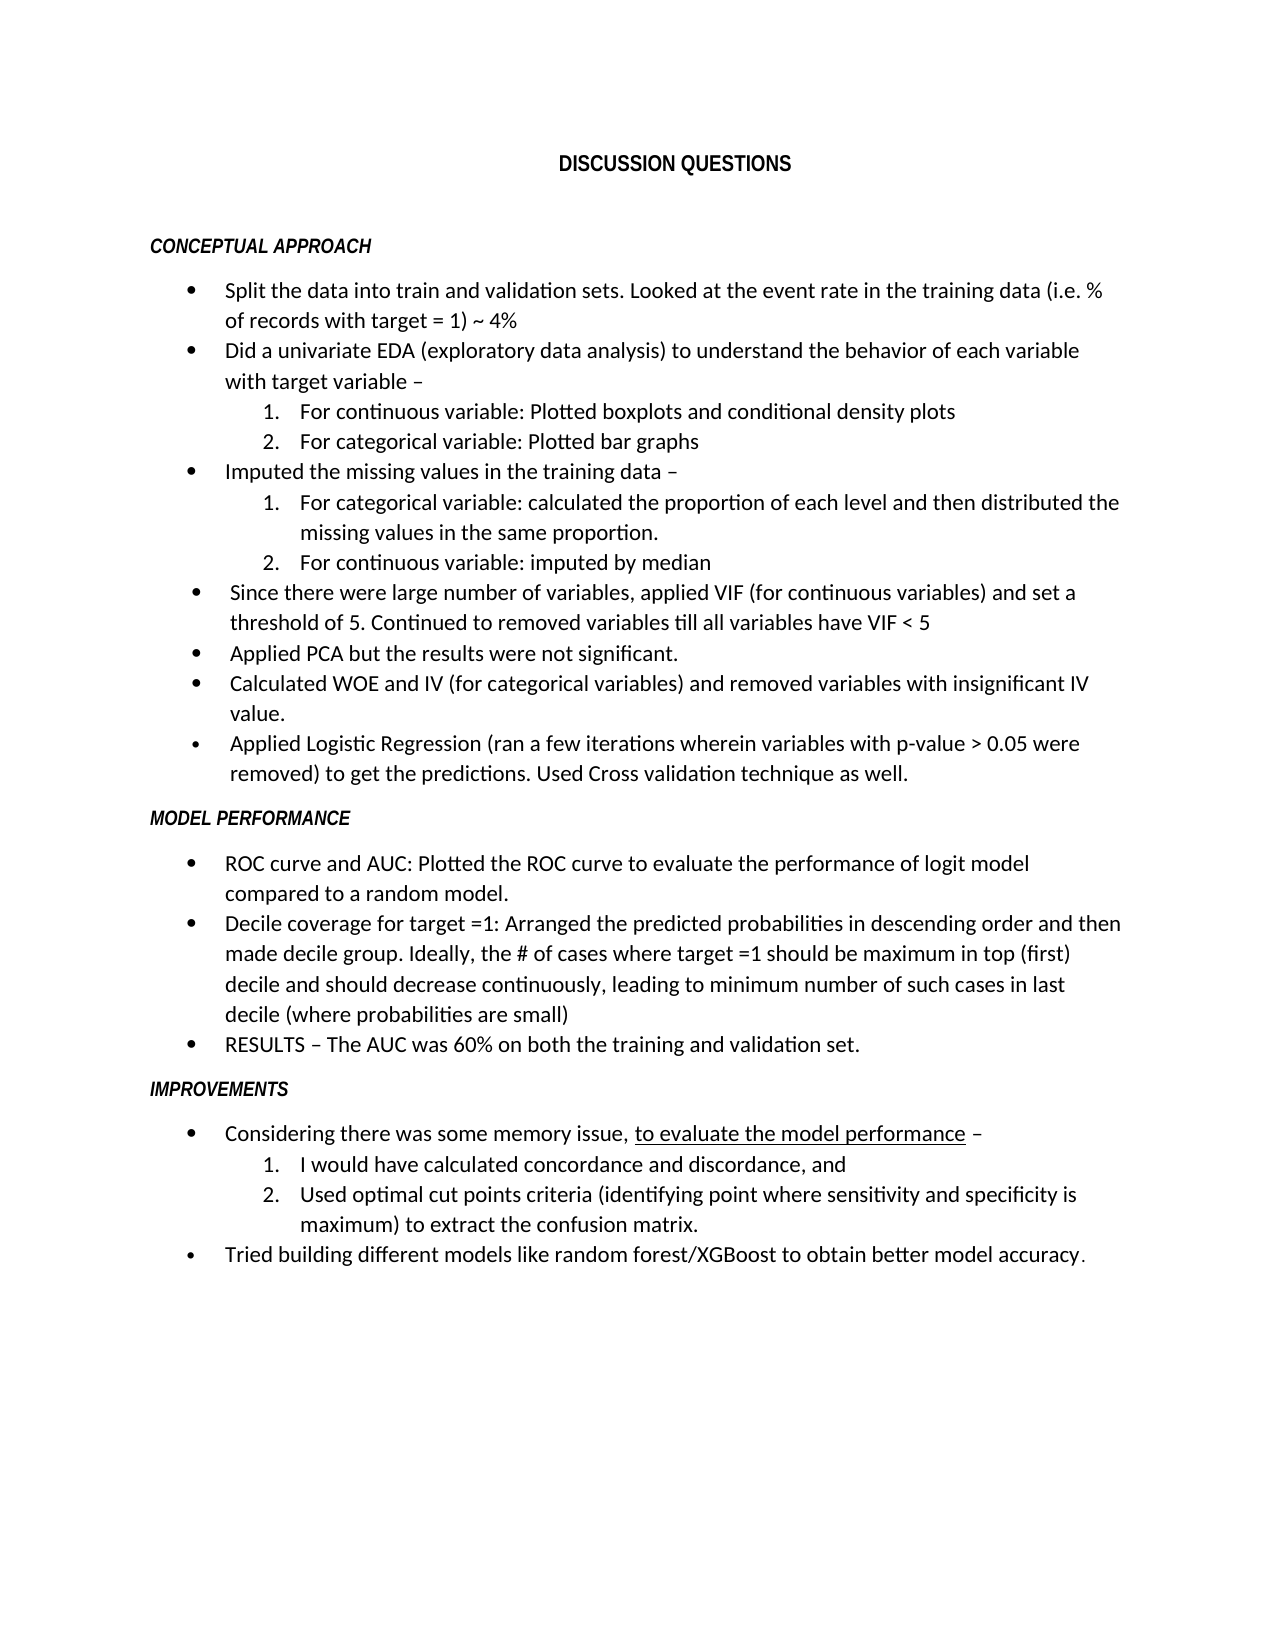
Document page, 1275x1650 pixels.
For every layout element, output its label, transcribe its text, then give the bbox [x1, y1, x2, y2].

list Calculated WOE and IV (for categorical variables) and removed variables with insignificant IV value. [192, 669, 1125, 727]
list Tried building different models like random forest/XGBoost to obtain better model accuracy. [187, 1240, 1125, 1268]
text CONCEPTUAL APPROACH [150, 234, 1125, 258]
list RESULTS – The AUC was 60% on both the training and validation set. [187, 1030, 1125, 1058]
list Decile coverage for target =1: Arranged the predicted probabilities in descending order and then made decile group. Ideally, the # of cases where target =1 should be maximum in top (first) decile and should decrease continuously, leading to minimum number of such cases in last decile (where probabilities are small) [187, 909, 1125, 1028]
list DISCUSSION QUESTIONS [225, 150, 1125, 176]
list Imputed the missing values in the training data – [187, 457, 1125, 485]
list Applied Logistic Regression (ran a few iterations wherein variables with p-value > 0.05 were removed) to get the predictions. Used Cross validation technique as well. [192, 729, 1125, 787]
list Used optimal cut points criteria (identifying point where sensitivity and specificity is maximum) to extract the confusion matrix. [262, 1180, 1125, 1238]
list I would have calculated concordance and discordance, and [262, 1150, 1125, 1178]
list Since there were large number of variables, applied VIF (for continuous variables) and set a threshold of 5. Continued to removed variables till all variables have VIF < 5 [192, 578, 1125, 636]
list Did a univariate EDA (exploratory data analysis) to understand the behavior of each variable with target variable – [187, 337, 1125, 395]
text MODEL PERFORMANCE [150, 806, 1125, 830]
list Applied PCA but the results were not significant. [192, 639, 1125, 667]
list For categorical variable: calculated the proportion of each level and then distributed the missing values in the same proportion. [262, 488, 1125, 546]
list For continuous variable: Plotted boxplots and conditional density plots [262, 397, 1125, 425]
list For categorical variable: Plotted bar graphs [262, 427, 1125, 455]
list For continuous variable: imputed by median [262, 548, 1125, 576]
text IMPROVEMENTS [150, 1077, 1125, 1101]
list Split the data into train and validation sets. Looked at the event rate in the training data (i.e. % of records with target = 1) ~ 4% [187, 276, 1125, 334]
list Considering there was some memory issue, to evaluate the model performance – [187, 1119, 1125, 1147]
list ROC curve and AUC: Plotted the ROC curve to evaluate the performance of logit model compared to a random model. [187, 849, 1125, 907]
